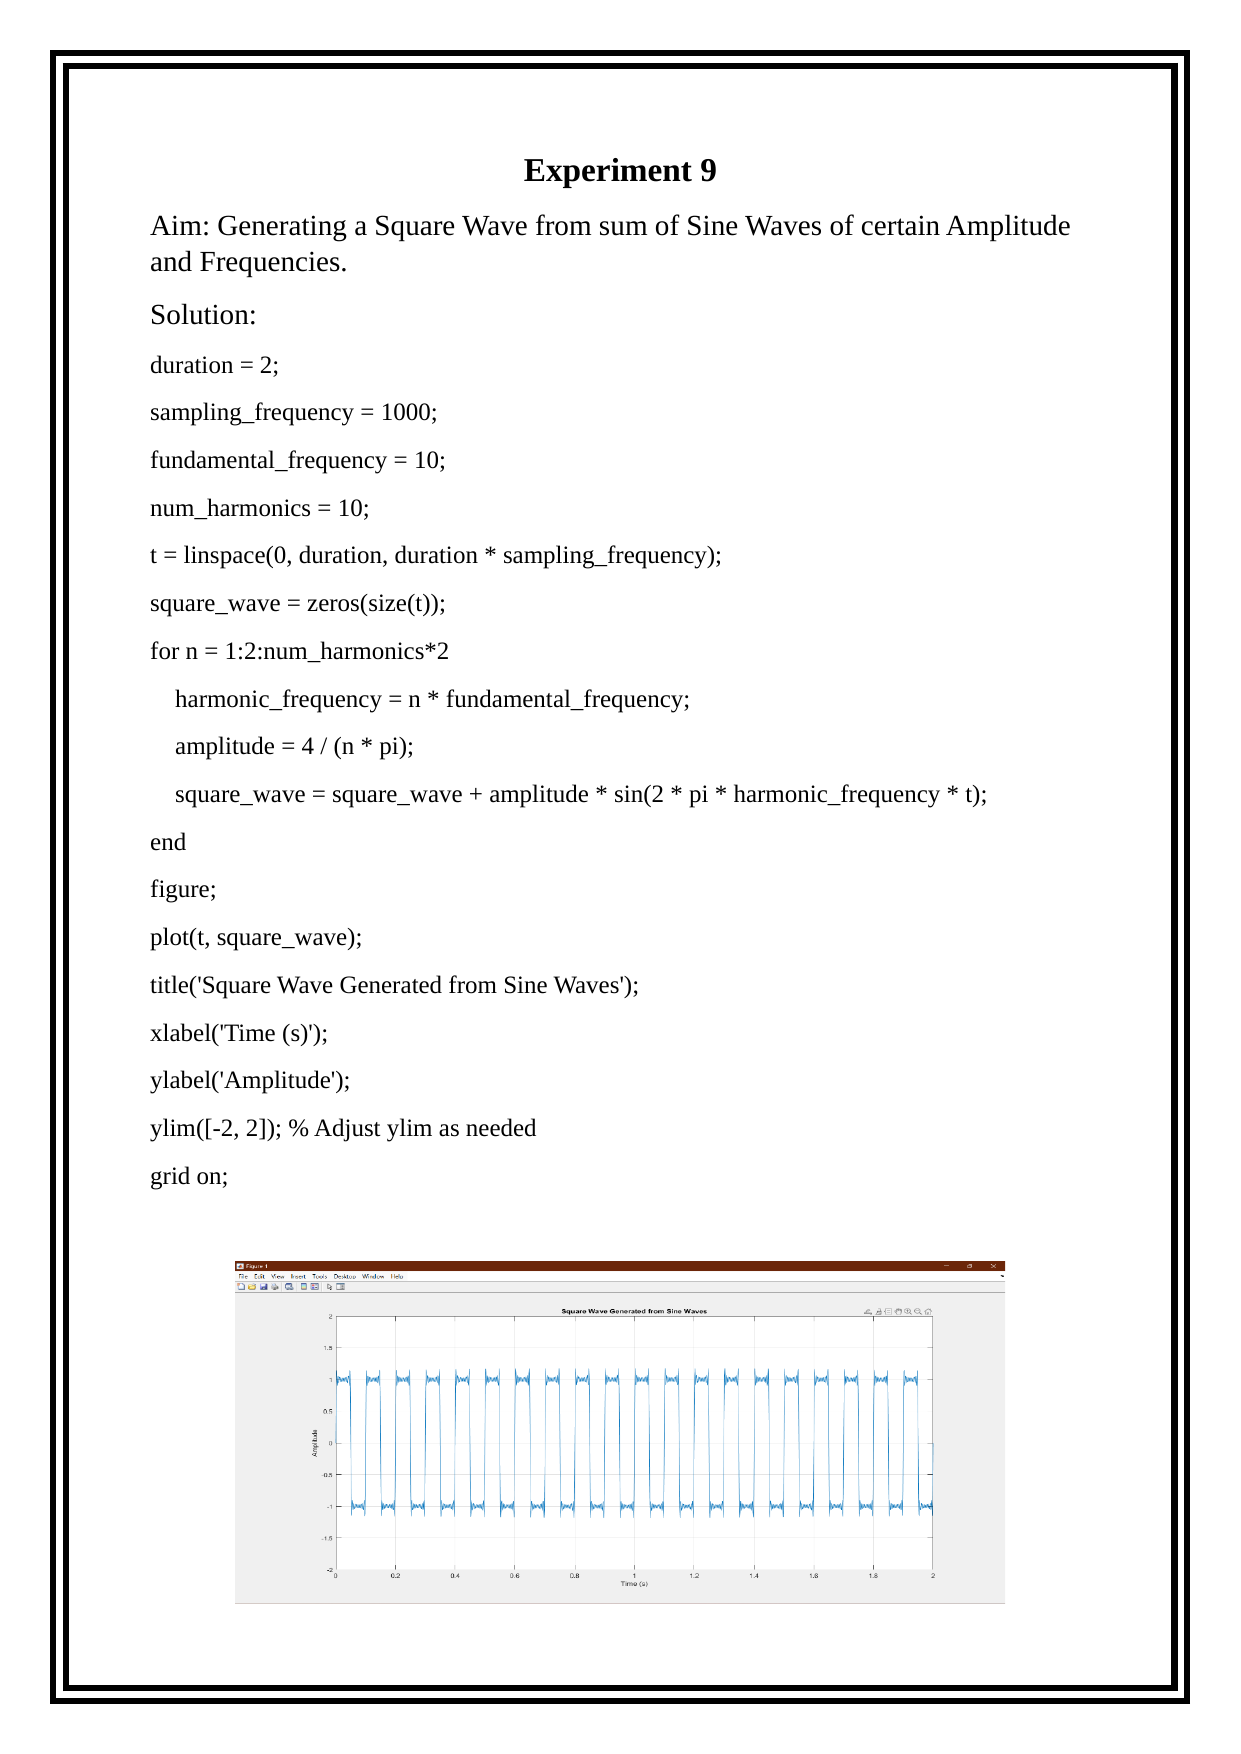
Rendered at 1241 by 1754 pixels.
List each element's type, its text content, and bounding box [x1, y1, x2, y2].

text grid on; [150, 1161, 1090, 1189]
text ylabel('Amplitude'); [150, 1065, 1090, 1094]
text amplitude = 4 / (n * pi); [150, 731, 1090, 760]
text Solution: [150, 297, 1090, 331]
text square_wave = square_wave + amplitude * sin(2 * pi * harmonic_frequency * t); [150, 779, 1090, 808]
text Aim: Generating a Square Wave from sum of Sine Waves of certain Amplitude and Frequencies. [150, 208, 1090, 278]
text duration = 2; [150, 350, 1090, 378]
text num_harmonics = 10; [150, 493, 1090, 522]
text Experiment 9 [150, 150, 1090, 188]
text title('Square Wave Generated from Sine Waves'); [150, 970, 1090, 999]
text plot(t, square_wave); [150, 922, 1090, 951]
text for n = 1:2:num_harmonics*2 [150, 636, 1090, 665]
text square_wave = zeros(size(t)); [150, 588, 1090, 617]
text harmonic_frequency = n * fundamental_frequency; [150, 684, 1090, 712]
text xlabel('Time (s)'); [150, 1018, 1090, 1046]
text sampling_frequency = 1000; [150, 397, 1090, 426]
text fundamental_frequency = 10; [150, 445, 1090, 474]
picture [235, 1261, 1005, 1604]
text end [150, 827, 1090, 856]
text ylim([-2, 2]); % Adjust ylim as needed [150, 1113, 1090, 1142]
text figure; [150, 874, 1090, 903]
text t = linspace(0, duration, duration * sampling_frequency); [150, 541, 1090, 569]
